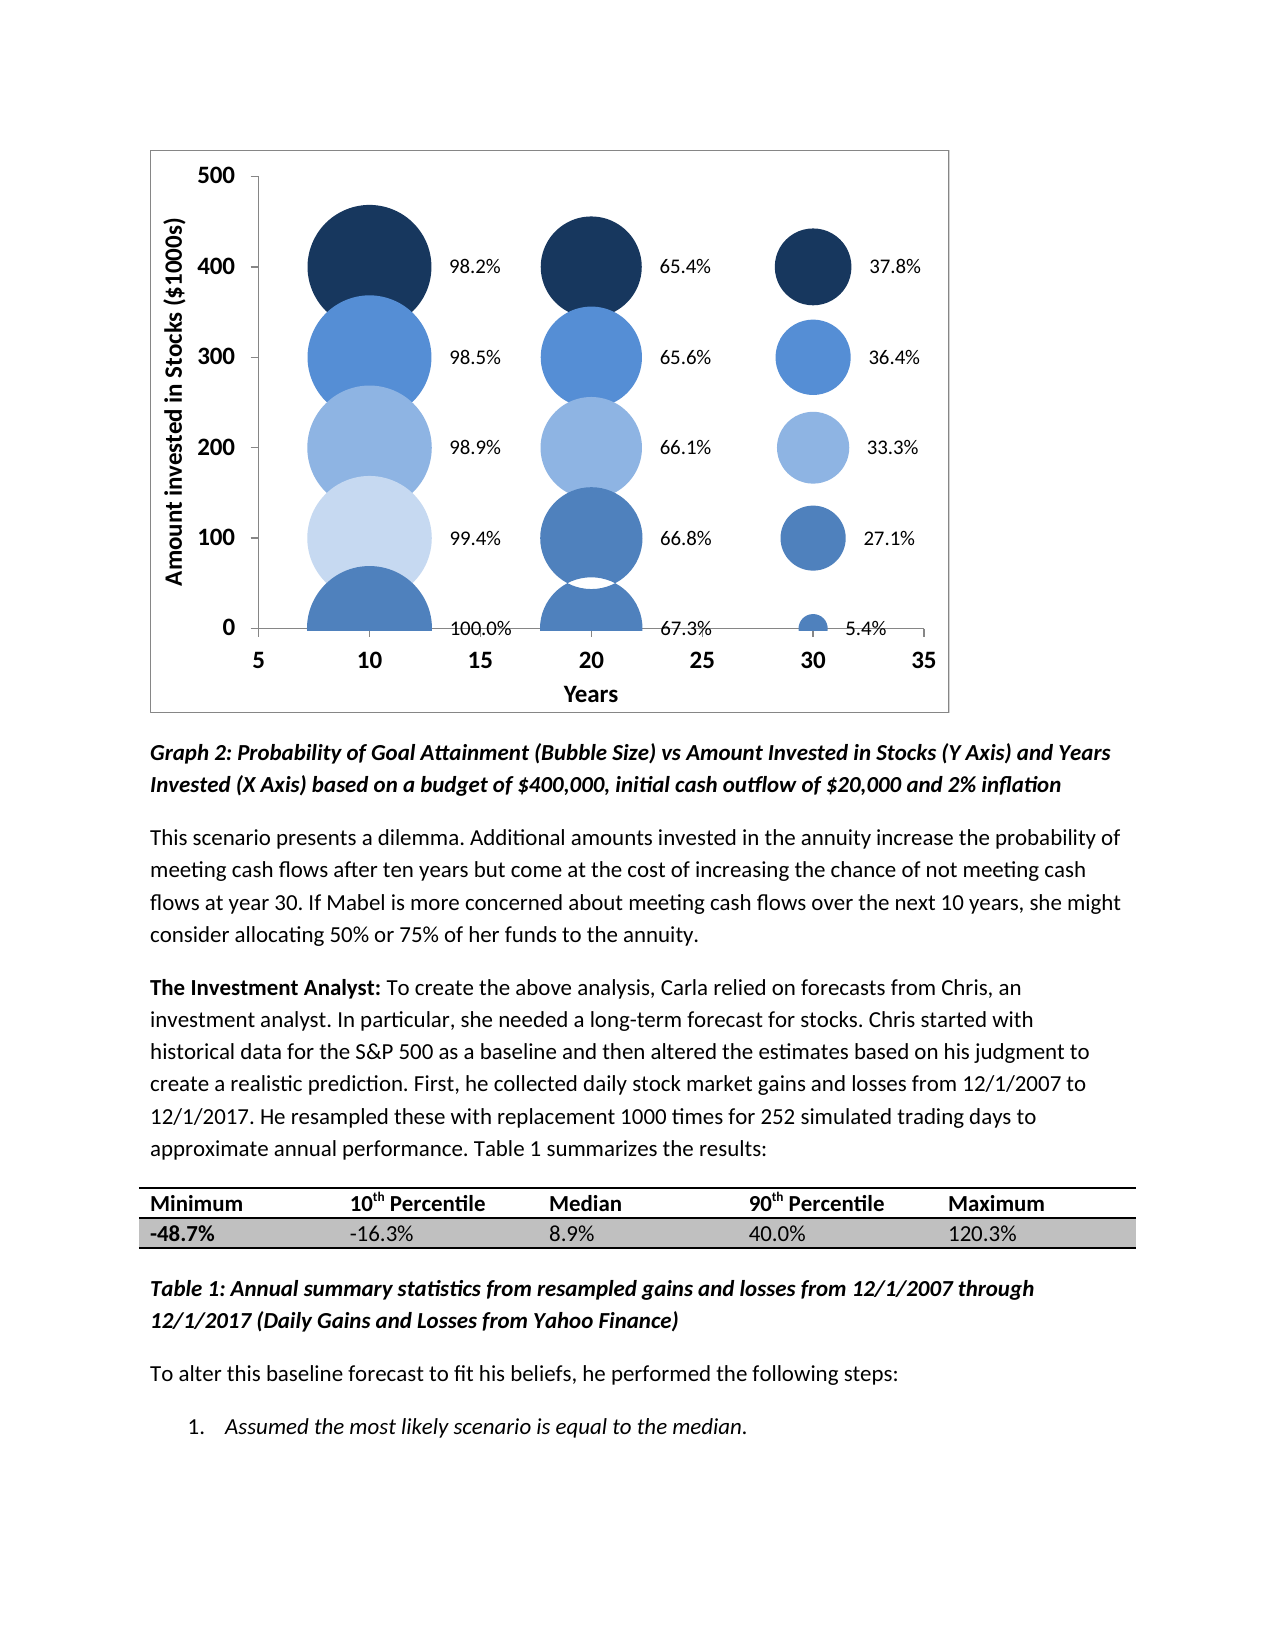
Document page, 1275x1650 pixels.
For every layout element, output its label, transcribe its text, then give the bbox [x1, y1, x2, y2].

text To alter this baseline forecast to fit his beliefs, he performed the following steps: [150, 1359, 1125, 1387]
text This scenario presents a dilemma. Additional amounts invested in the annuity increase the probability of meeting cash flows after ten years but come at the cost of increasing the chance of not meeting cash flows at year 30. If Mabel is more concerned about meeting cash flows over the next 10 years, she might consider allocating 50% or 75% of her funds to the annuity. [150, 823, 1125, 948]
table_cell 40.0% [737, 1219, 937, 1247]
table_cell 8.9% [538, 1219, 737, 1247]
table_cell 120.3% [937, 1219, 1136, 1247]
table_cell -16.3% [338, 1219, 538, 1247]
text Table 1: Annual summary statistics from resampled gains and losses from 12/1/2007 through 12/1/2017 (Daily Gains and Losses from Yahoo Finance) [150, 1274, 1125, 1334]
table_header Minimum [139, 1189, 338, 1217]
list Assumed the most likely scenario is equal to the median. [187, 1412, 1125, 1441]
table_header Maximum [937, 1189, 1136, 1217]
table_cell -48.7% [139, 1219, 338, 1247]
table_header 90th Percentile [737, 1189, 937, 1217]
table_header 10th Percentile [338, 1189, 538, 1217]
table_header Median [538, 1189, 737, 1217]
text Graph 2: Probability of Goal Attainment (Bubble Size) vs Amount Invested in Stocks (Y Axis) and Years Invested (X Axis) based on a budget of $400,000, initial cash outflow of $20,000 and 2% inflation [150, 738, 1125, 798]
text The Investment Analyst: To create the above analysis, Carla relied on forecasts from Chris, an investment analyst. In particular, she needed a long-term forecast for stocks. Chris started with historical data for the S&P 500 as a baseline and then altered the estimates based on his judgment to create a realistic prediction. First, he collected daily stock market gains and losses from 12/1/2007 to 12/1/2017. He resampled these with replacement 1000 times for 252 simulated trading days to approximate annual performance. Table 1 summarizes the results: [150, 973, 1125, 1162]
